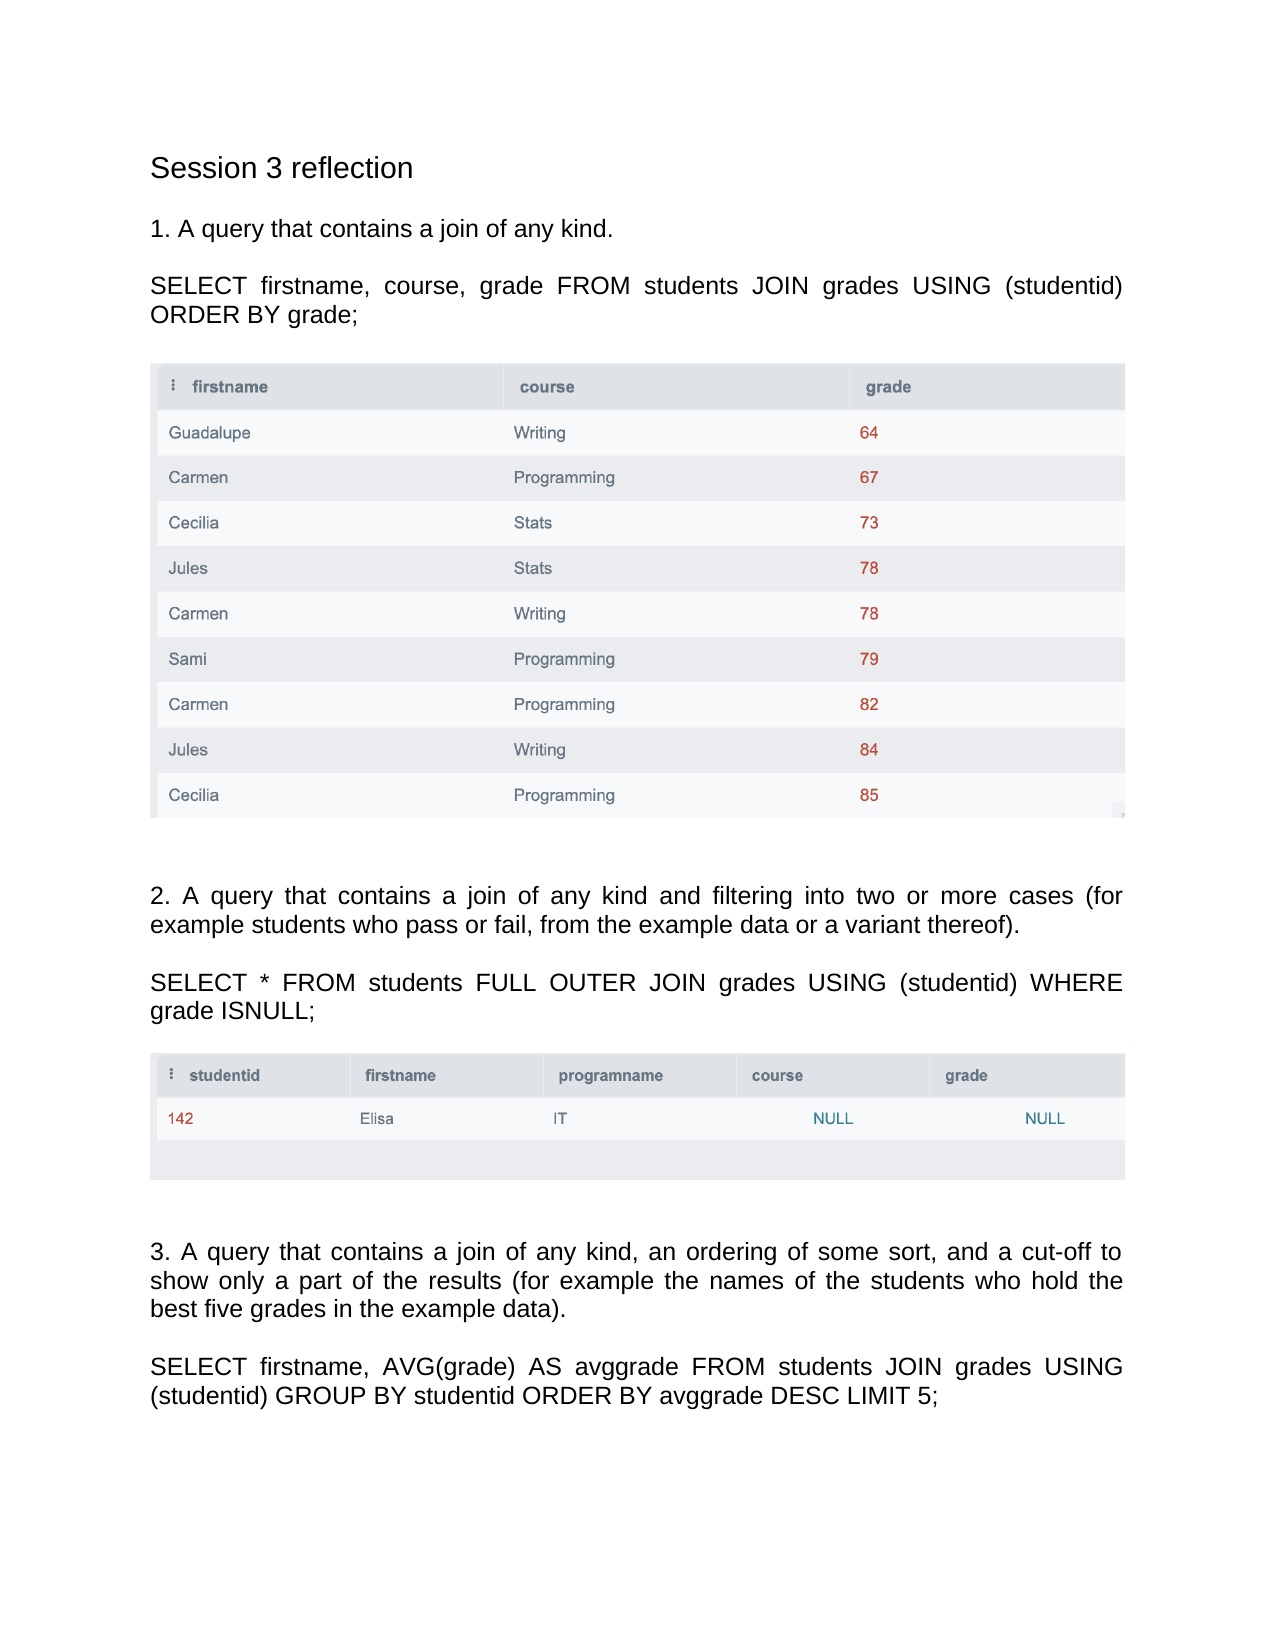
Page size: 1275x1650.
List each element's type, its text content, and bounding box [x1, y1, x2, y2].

picture [150, 1053, 1125, 1180]
text 1. A query that contains a join of any kind. [150, 185, 1125, 242]
text SELECT * FROM students FULL OUTER JOIN grades USING (studentid) WHERE grade ISNULL; [150, 968, 1125, 1025]
text SELECT firstname, AVG(grade) AS avggrade FROM students JOIN grades USING (studentid) GROUP BY studentid ORDER BY avggrade DESC LIMIT 5; [150, 1352, 1125, 1409]
text 3. A query that contains a join of any kind, an ordering of some sort, and a cut-off to show only a part of the results (for example the names of the students who hold the best five grades in the example data). [150, 1208, 1125, 1323]
picture [150, 363, 1125, 818]
text SELECT firstname, course, grade FROM students JOIN grades USING (studentid) ORDER BY grade; [150, 271, 1125, 328]
text Session 3 reflection [150, 150, 1125, 185]
text 2. A query that contains a join of any kind and filtering into two or more cases (for example students who pass or fail, from the example data or a variant thereof). [150, 853, 1125, 939]
